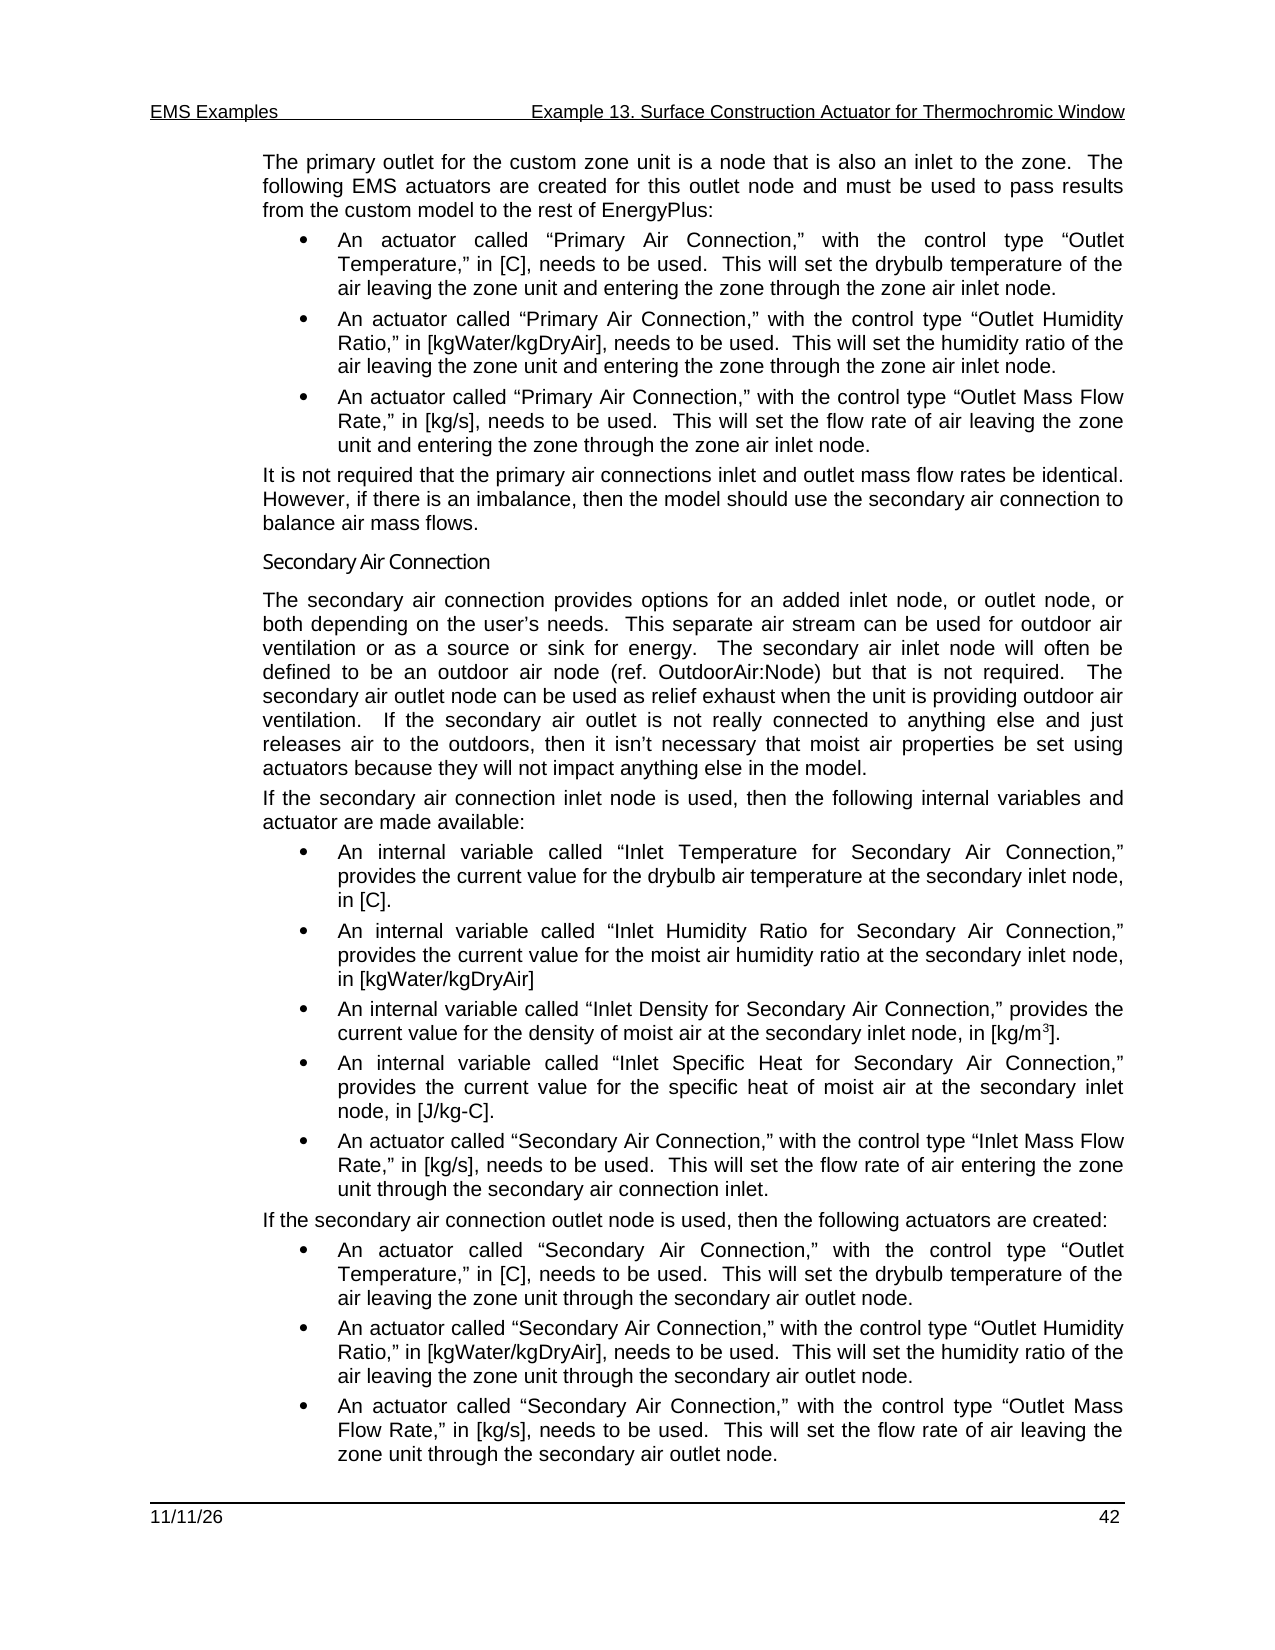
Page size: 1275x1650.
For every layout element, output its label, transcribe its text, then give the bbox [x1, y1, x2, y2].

list An internal variable called “Inlet Temperature for Secondary Air Connection,” provides the current value for the drybulb air temperature at the secondary inlet node, in [C]. [300, 840, 1125, 912]
list An actuator called “Secondary Air Connection,” with the control type “Outlet Humidity Ratio,” in [kgWater/kgDryAir], needs to be used. This will set the humidity ratio of the air leaving the zone unit through the secondary air outlet node. [300, 1316, 1125, 1388]
subtitle Secondary Air Connection [262, 547, 1125, 576]
text It is not required that the primary air connections inlet and outlet mass flow rates be identical. However, if there is an imbalance, then the model should use the secondary air connection to balance air mass flows. [262, 463, 1125, 535]
list An actuator called “Secondary Air Connection,” with the control type “Inlet Mass Flow Rate,” in [kg/s], needs to be used. This will set the flow rate of air entering the zone unit through the secondary air connection inlet. [300, 1129, 1125, 1201]
list An actuator called “Primary Air Connection,” with the control type “Outlet Temperature,” in [C], needs to be used. This will set the drybulb temperature of the air leaving the zone unit and entering the zone through the zone air inlet node. [300, 228, 1125, 300]
text The secondary air connection provides options for an added inlet node, or outlet node, or both depending on the user’s needs. This separate air stream can be used for outdoor air ventilation or as a source or sink for energy. The secondary air inlet node will often be defined to be an outdoor air node (ref. OutdoorAir:Node) but that is not required. The secondary air outlet node can be used as relief exhaust when the unit is providing outdoor air ventilation. If the secondary air outlet is not really connected to anything else and just releases air to the outdoors, then it isn’t necessary that moist air properties be set using actuators because they will not impact anything else in the model. [262, 588, 1125, 780]
list An actuator called “Secondary Air Connection,” with the control type “Outlet Temperature,” in [C], needs to be used. This will set the drybulb temperature of the air leaving the zone unit through the secondary air outlet node. [300, 1238, 1125, 1309]
list An internal variable called “Inlet Specific Heat for Secondary Air Connection,” provides the current value for the specific heat of moist air at the secondary inlet node, in [J/kg-C]. [300, 1051, 1125, 1123]
text If the secondary air connection outlet node is used, then the following actuators are created: [262, 1207, 1125, 1231]
list An actuator called “Primary Air Connection,” with the control type “Outlet Humidity Ratio,” in [kgWater/kgDryAir], needs to be used. This will set the humidity ratio of the air leaving the zone unit and entering the zone through the zone air inlet node. [300, 306, 1125, 378]
list An internal variable called “Inlet Density for Secondary Air Connection,” provides the current value for the density of moist air at the secondary inlet node, in [kg/m3]. [300, 997, 1125, 1045]
list An actuator called “Secondary Air Connection,” with the control type “Outlet Mass Flow Rate,” in [kg/s], needs to be used. This will set the flow rate of air leaving the zone unit through the secondary air outlet node. [300, 1394, 1125, 1466]
list An internal variable called “Inlet Humidity Ratio for Secondary Air Connection,” provides the current value for the moist air humidity ratio at the secondary inlet node, in [kgWater/kgDryAir] [300, 918, 1125, 990]
text If the secondary air connection inlet node is used, then the following internal variables and actuator are made available: [262, 786, 1125, 834]
text The primary outlet for the custom zone unit is a node that is also an inlet to the zone. The following EMS actuators are created for this outlet node and must be used to pass results from the custom model to the rest of EnergyPlus: [262, 150, 1125, 222]
list An actuator called “Primary Air Connection,” with the control type “Outlet Mass Flow Rate,” in [kg/s], needs to be used. This will set the flow rate of air leaving the zone unit and entering the zone through the zone air inlet node. [300, 384, 1125, 457]
